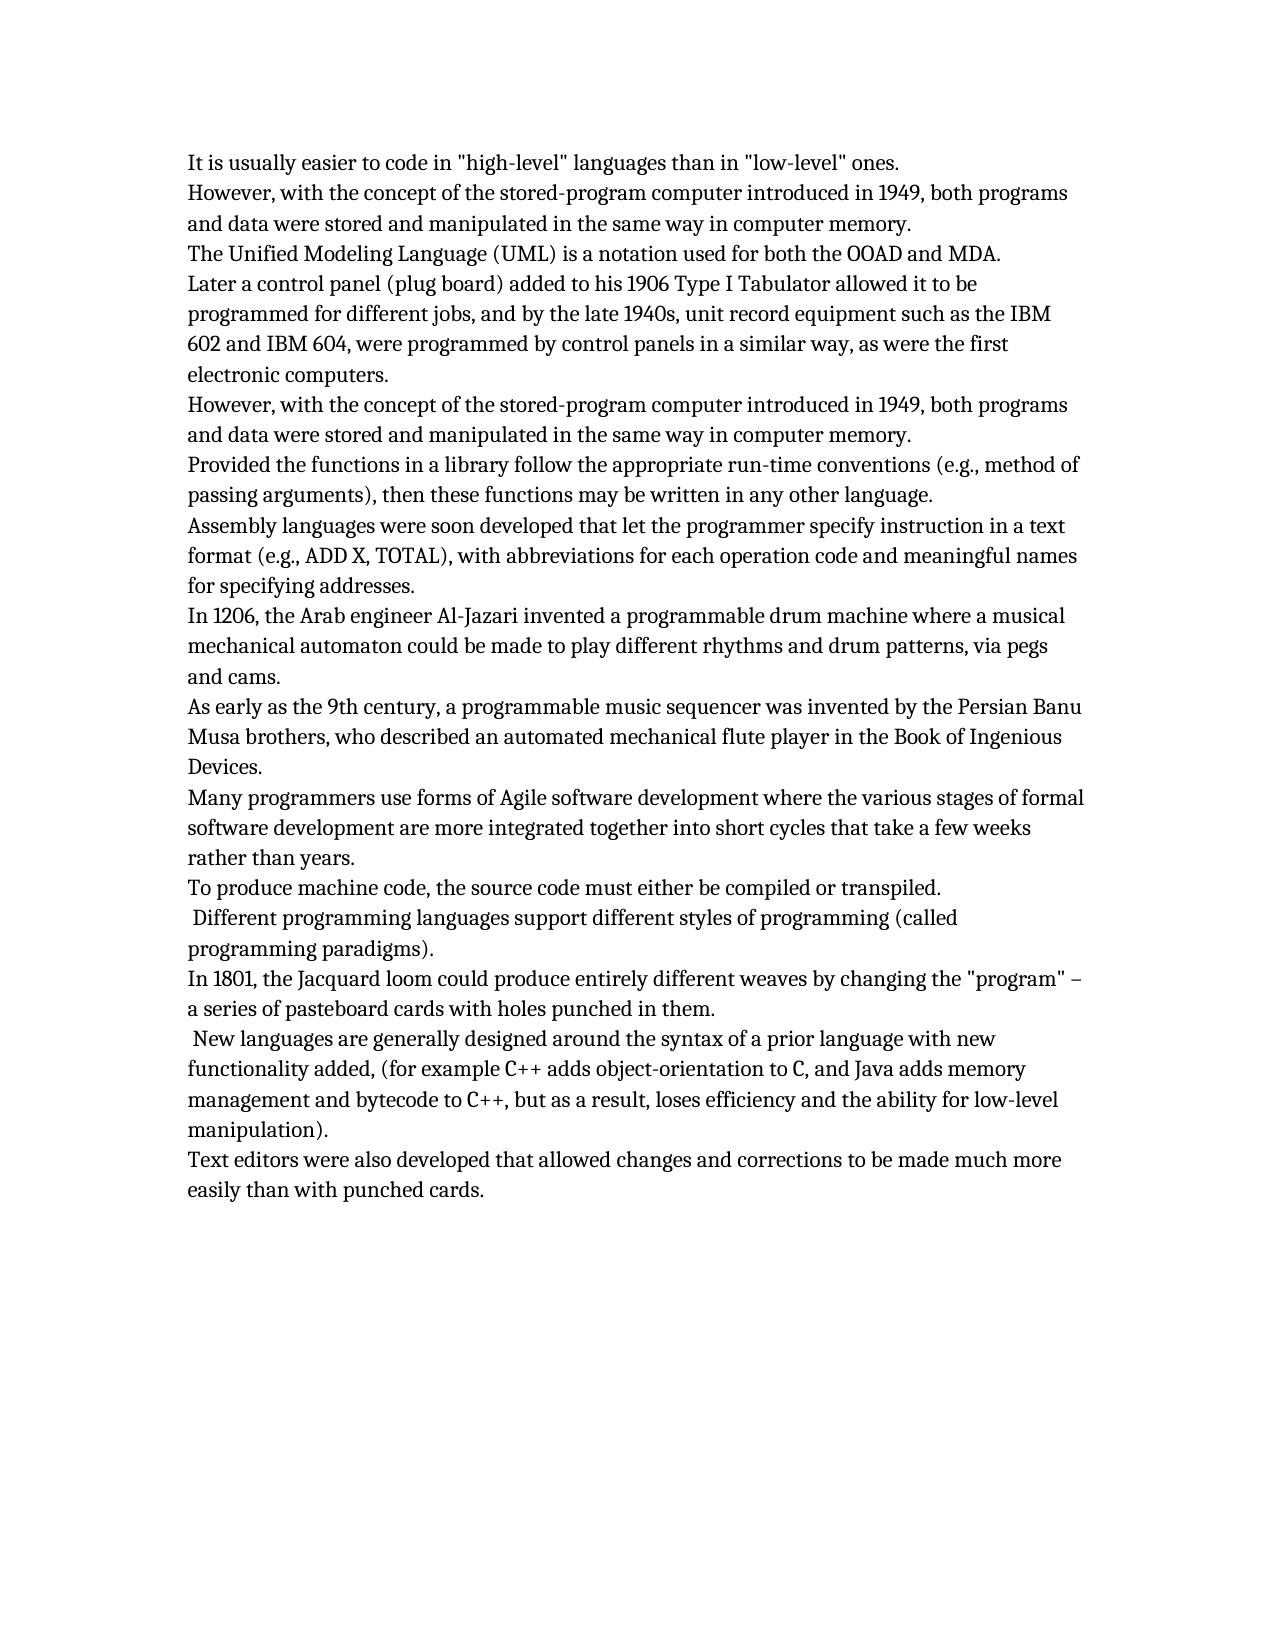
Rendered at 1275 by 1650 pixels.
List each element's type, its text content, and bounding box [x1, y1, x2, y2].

text It is usually easier to code in "high-level" languages than in "low-level" ones. However, with the concept of the stored-program computer introduced in 1949, both programs and data were stored and manipulated in the same way in computer memory. The Unified Modeling Language (UML) is a notation used for both the OOAD and MDA. Later a control panel (plug board) added to his 1906 Type I Tabulator allowed it to be programmed for different jobs, and by the late 1940s, unit record equipment such as the IBM 602 and IBM 604, were programmed by control panels in a similar way, as were the first electronic computers. However, with the concept of the stored-program computer introduced in 1949, both programs and data were stored and manipulated in the same way in computer memory. Provided the functions in a library follow the appropriate run-time conventions (e.g., method of passing arguments), then these functions may be written in any other language. Assembly languages were soon developed that let the programmer specify instruction in a text format (e.g., ADD X, TOTAL), with abbreviations for each operation code and meaningful names for specifying addresses. In 1206, the Arab engineer Al-Jazari invented a programmable drum machine where a musical mechanical automaton could be made to play different rhythms and drum patterns, via pegs and cams. As early as the 9th century, a programmable music sequencer was invented by the Persian Banu Musa brothers, who described an automated mechanical flute player in the Book of Ingenious Devices. Many programmers use forms of Agile software development where the various stages of formal software development are more integrated together into short cycles that take a few weeks rather than years. To produce machine code, the source code must either be compiled or transpiled. Different programming languages support different styles of programming (called programming paradigms). In 1801, the Jacquard loom could produce entirely different weaves by changing the "program" – a series of pasteboard cards with holes punched in them. New languages are generally designed around the syntax of a prior language with new functionality added, (for example C++ adds object-orientation to C, and Java adds memory management and bytecode to C++, but as a result, loses efficiency and the ability for low-level manipulation). Text editors were also developed that allowed changes and corrections to be made much more easily than with punched cards. [187, 150, 1087, 1203]
